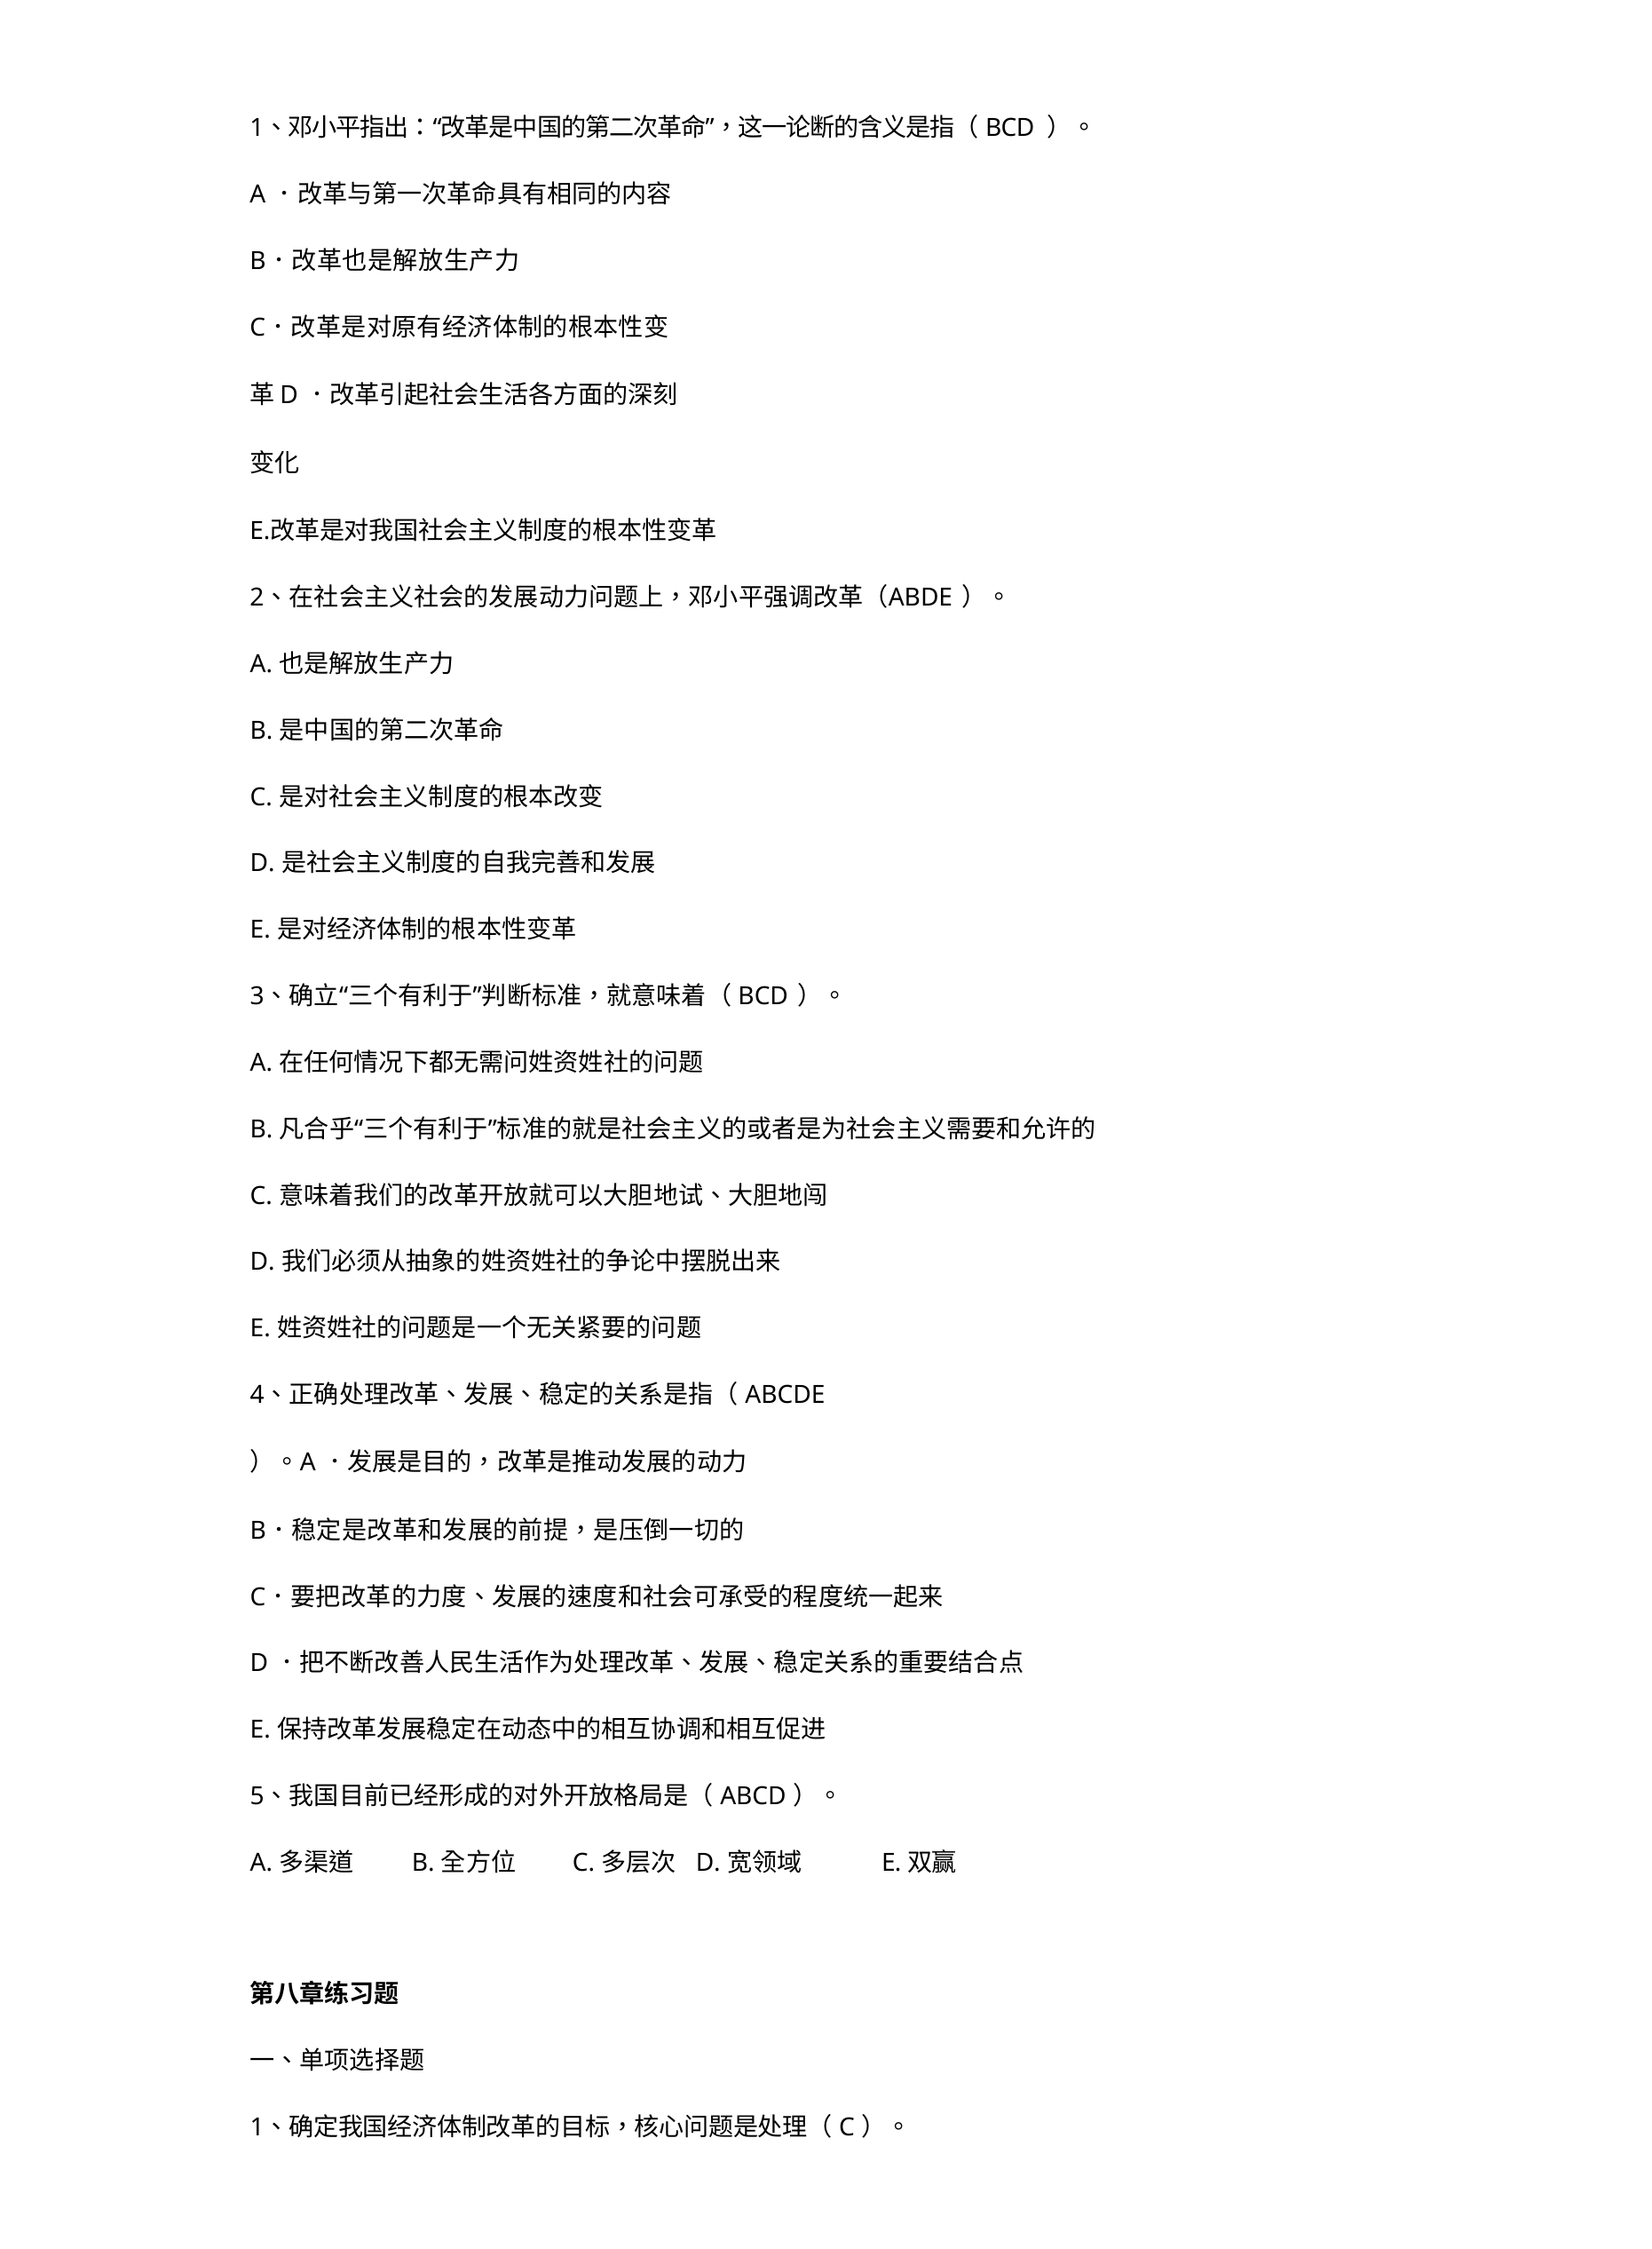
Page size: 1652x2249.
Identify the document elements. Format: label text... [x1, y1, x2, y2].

text 第八章练习题 [249, 1976, 1651, 2009]
text C. 意味着我们的改革开放就可以大胆地试、大胆地闯 [249, 1177, 1651, 1211]
text 一、单项选择题 [249, 2042, 1651, 2076]
text C. 是对社会主义制度的根本改变 [249, 779, 1651, 812]
text B．改革也是解放生产力 [249, 243, 1651, 277]
text A. 在任何情况下都无需问姓资姓社的问题 [249, 1044, 1651, 1078]
text 1、确定我国经济体制改革的目标，核心问题是处理（ C ）。 [249, 2109, 1651, 2142]
text 5、我国目前已经形成的对外开放格局是（ ABCD ）。 [249, 1778, 1651, 1812]
text E. 保持改革发展稳定在动态中的相互协调和相互促进 [249, 1712, 1651, 1746]
text B．稳定是改革和发展的前提，是压倒一切的 [249, 1512, 1651, 1546]
text D. 我们必须从抽象的姓资姓社的争论中摆脱出来 [249, 1244, 1651, 1278]
text 2、在社会主义社会的发展动力问题上，邓小平强调改革（ABDE ）。 [249, 579, 1651, 614]
text A. 多渠道 B. 全方位 C. 多层次 D. 宽领域 E. 双赢 [249, 1844, 1651, 1879]
text D. 是社会主义制度的自我完善和发展 [249, 845, 1651, 879]
text B. 是中国的第二次革命 [249, 712, 1651, 746]
text D ．把不断改善人民生活作为处理改革、发展、稳定关系的重要结合点 [249, 1645, 1651, 1679]
text 3、确立“三个有利于”判断标准，就意味着（ BCD ）。 [249, 978, 1651, 1012]
text E. 姓资姓社的问题是一个无关紧要的问题 [249, 1311, 1651, 1344]
text C．改革是对原有经济体制的根本性变革D ．改革引起社会生活各方面的深刻变化 [249, 309, 692, 479]
text C．要把改革的力度、发展的速度和社会可承受的程度统一起来 [249, 1579, 1651, 1612]
text E. 是对经济体制的根本性变革 [249, 912, 1651, 946]
text A ．改革与第一次革命具有相同的内容 [249, 177, 1651, 210]
text B. 凡合乎“三个有利于”标准的就是社会主义的或者是为社会主义需要和允许的 [249, 1111, 1651, 1144]
text A. 也是解放生产力 [249, 645, 1651, 679]
text 1、邓小平指出：“改革是中国的第二次革命”，这一论断的含义是指（ BCD ）。 [249, 110, 1651, 144]
text 4、正确处理改革、发展、稳定的关系是指（ ABCDE ）。A ．发展是目的，改革是推动发展的动力 [249, 1376, 883, 1478]
text E.改革是对我国社会主义制度的根本性变革 [249, 512, 1651, 547]
